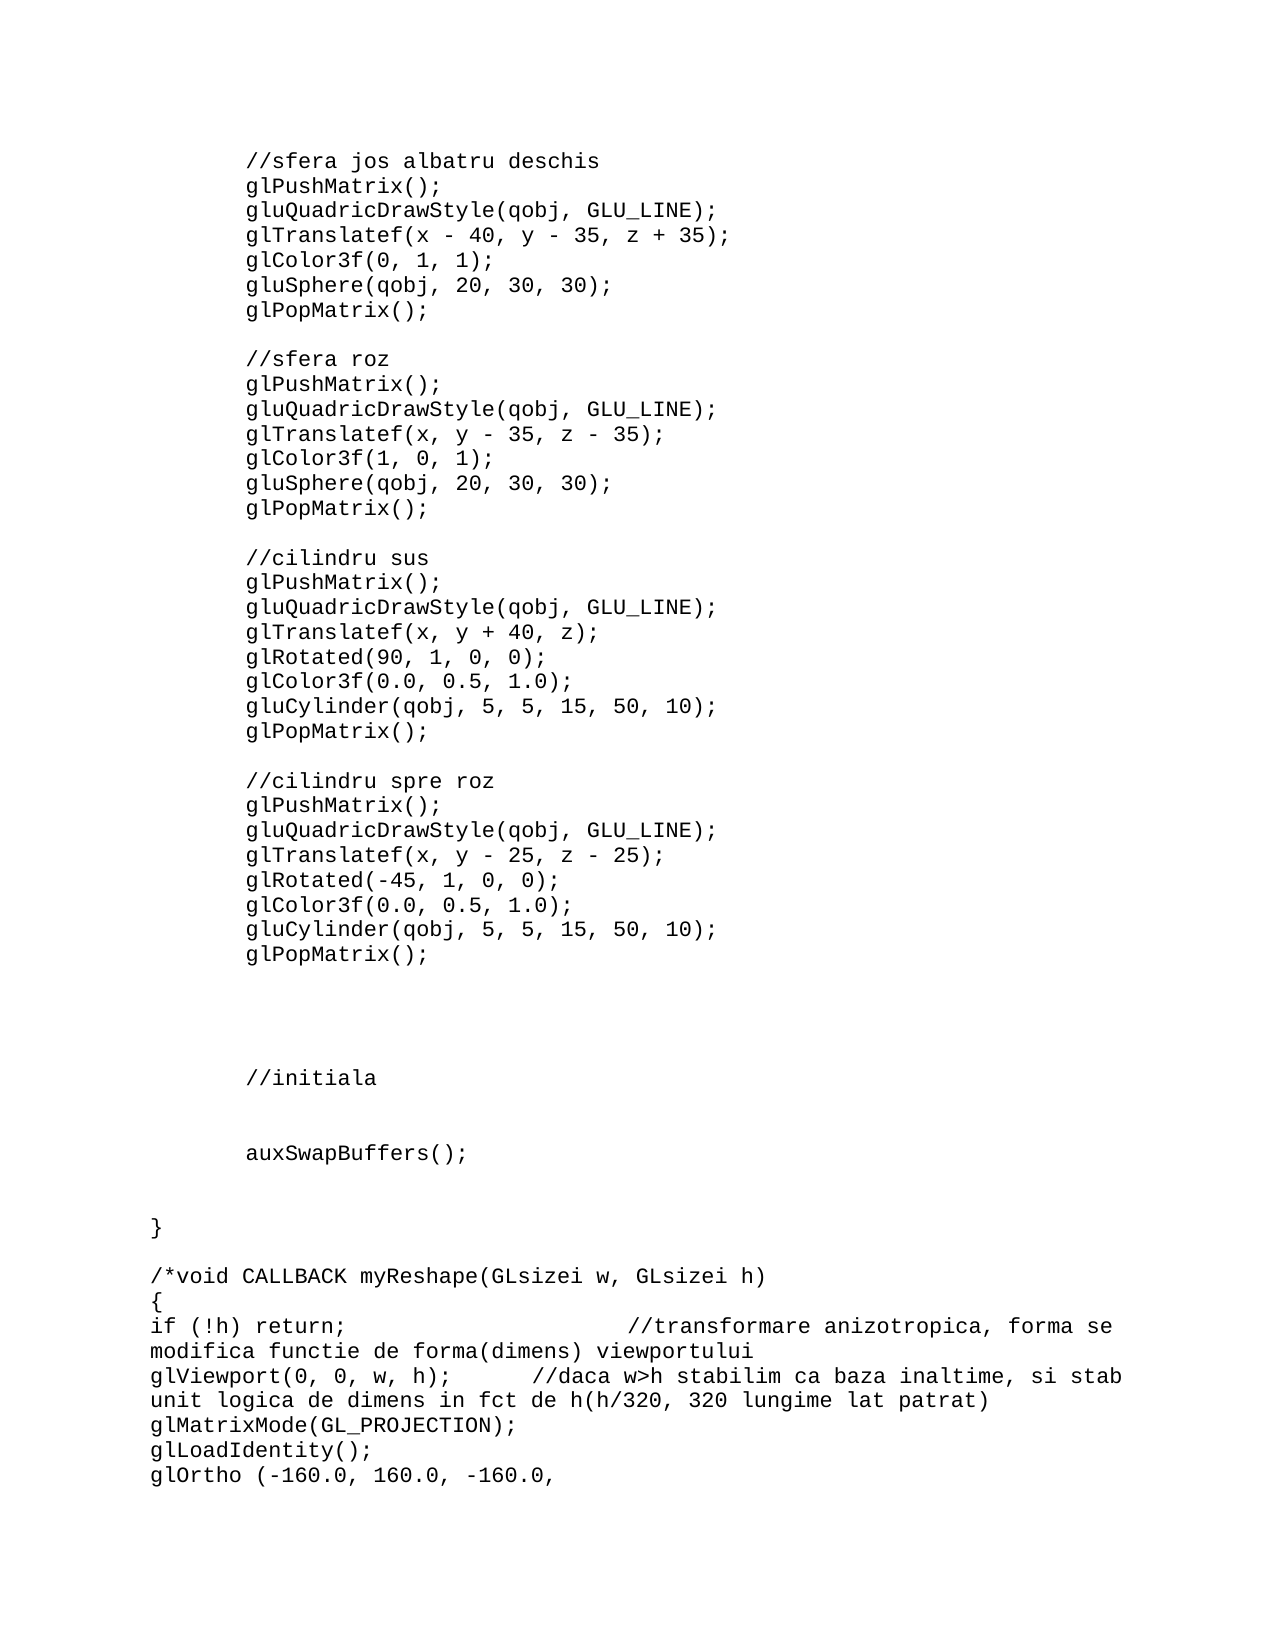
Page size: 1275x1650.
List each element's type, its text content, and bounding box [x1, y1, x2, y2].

text glPushMatrix(); [150, 571, 1125, 596]
text glLoadIdentity(); [150, 1439, 1125, 1464]
text glPushMatrix(); [150, 373, 1125, 398]
text glPopMatrix(); [150, 497, 1125, 522]
text auxSwapBuffers(); [150, 1142, 1125, 1166]
text glColor3f(0.0, 0.5, 1.0); [150, 894, 1125, 918]
text gluQuadricDrawStyle(qobj, GLU_LINE); [150, 398, 1125, 423]
text //cilindru spre roz [150, 770, 1125, 794]
text gluSphere(qobj, 20, 30, 30); [150, 274, 1125, 299]
text //sfera roz [150, 348, 1125, 373]
text gluCylinder(qobj, 5, 5, 15, 50, 10); [150, 695, 1125, 720]
text gluQuadricDrawStyle(qobj, GLU_LINE); [150, 819, 1125, 844]
text glRotated(90, 1, 0, 0); [150, 646, 1125, 671]
text gluQuadricDrawStyle(qobj, GLU_LINE); [150, 596, 1125, 621]
text glOrtho (-160.0, 160.0, -160.0, [150, 1464, 1125, 1489]
text { [150, 1290, 1125, 1315]
text gluSphere(qobj, 20, 30, 30); [150, 472, 1125, 497]
text glColor3f(0.0, 0.5, 1.0); [150, 671, 1125, 695]
text //initiala [150, 1067, 1125, 1092]
text glPopMatrix(); [150, 720, 1125, 745]
text //cilindru sus [150, 547, 1125, 571]
text glRotated(-45, 1, 0, 0); [150, 869, 1125, 894]
text glTranslatef(x, y + 40, z); [150, 621, 1125, 646]
text glPopMatrix(); [150, 299, 1125, 323]
text glTranslatef(x, y - 35, z - 35); [150, 423, 1125, 447]
text glColor3f(0, 1, 1); [150, 249, 1125, 274]
text gluCylinder(qobj, 5, 5, 15, 50, 10); [150, 918, 1125, 943]
text glTranslatef(x, y - 25, z - 25); [150, 844, 1125, 869]
text glPushMatrix(); [150, 794, 1125, 819]
text glColor3f(1, 0, 1); [150, 447, 1125, 472]
text /*void CALLBACK myReshape(GLsizei w, GLsizei h) [150, 1266, 1125, 1290]
text //sfera jos albatru deschis [150, 150, 1125, 175]
text glPushMatrix(); [150, 175, 1125, 199]
text glTranslatef(x - 40, y - 35, z + 35); [150, 224, 1125, 249]
text gluQuadricDrawStyle(qobj, GLU_LINE); [150, 199, 1125, 224]
text glMatrixMode(GL_PROJECTION); [150, 1414, 1125, 1439]
text if (!h) return; //transformare anizotropica, forma se modifica functie de forma(dimens) viewportului [150, 1315, 1125, 1365]
text } [150, 1216, 1125, 1241]
text glViewport(0, 0, w, h); //daca w>h stabilim ca baza inaltime, si stab unit logica de dimens in fct de h(h/320, 320 lungime lat patrat) [150, 1365, 1125, 1414]
text glPopMatrix(); [150, 943, 1125, 968]
